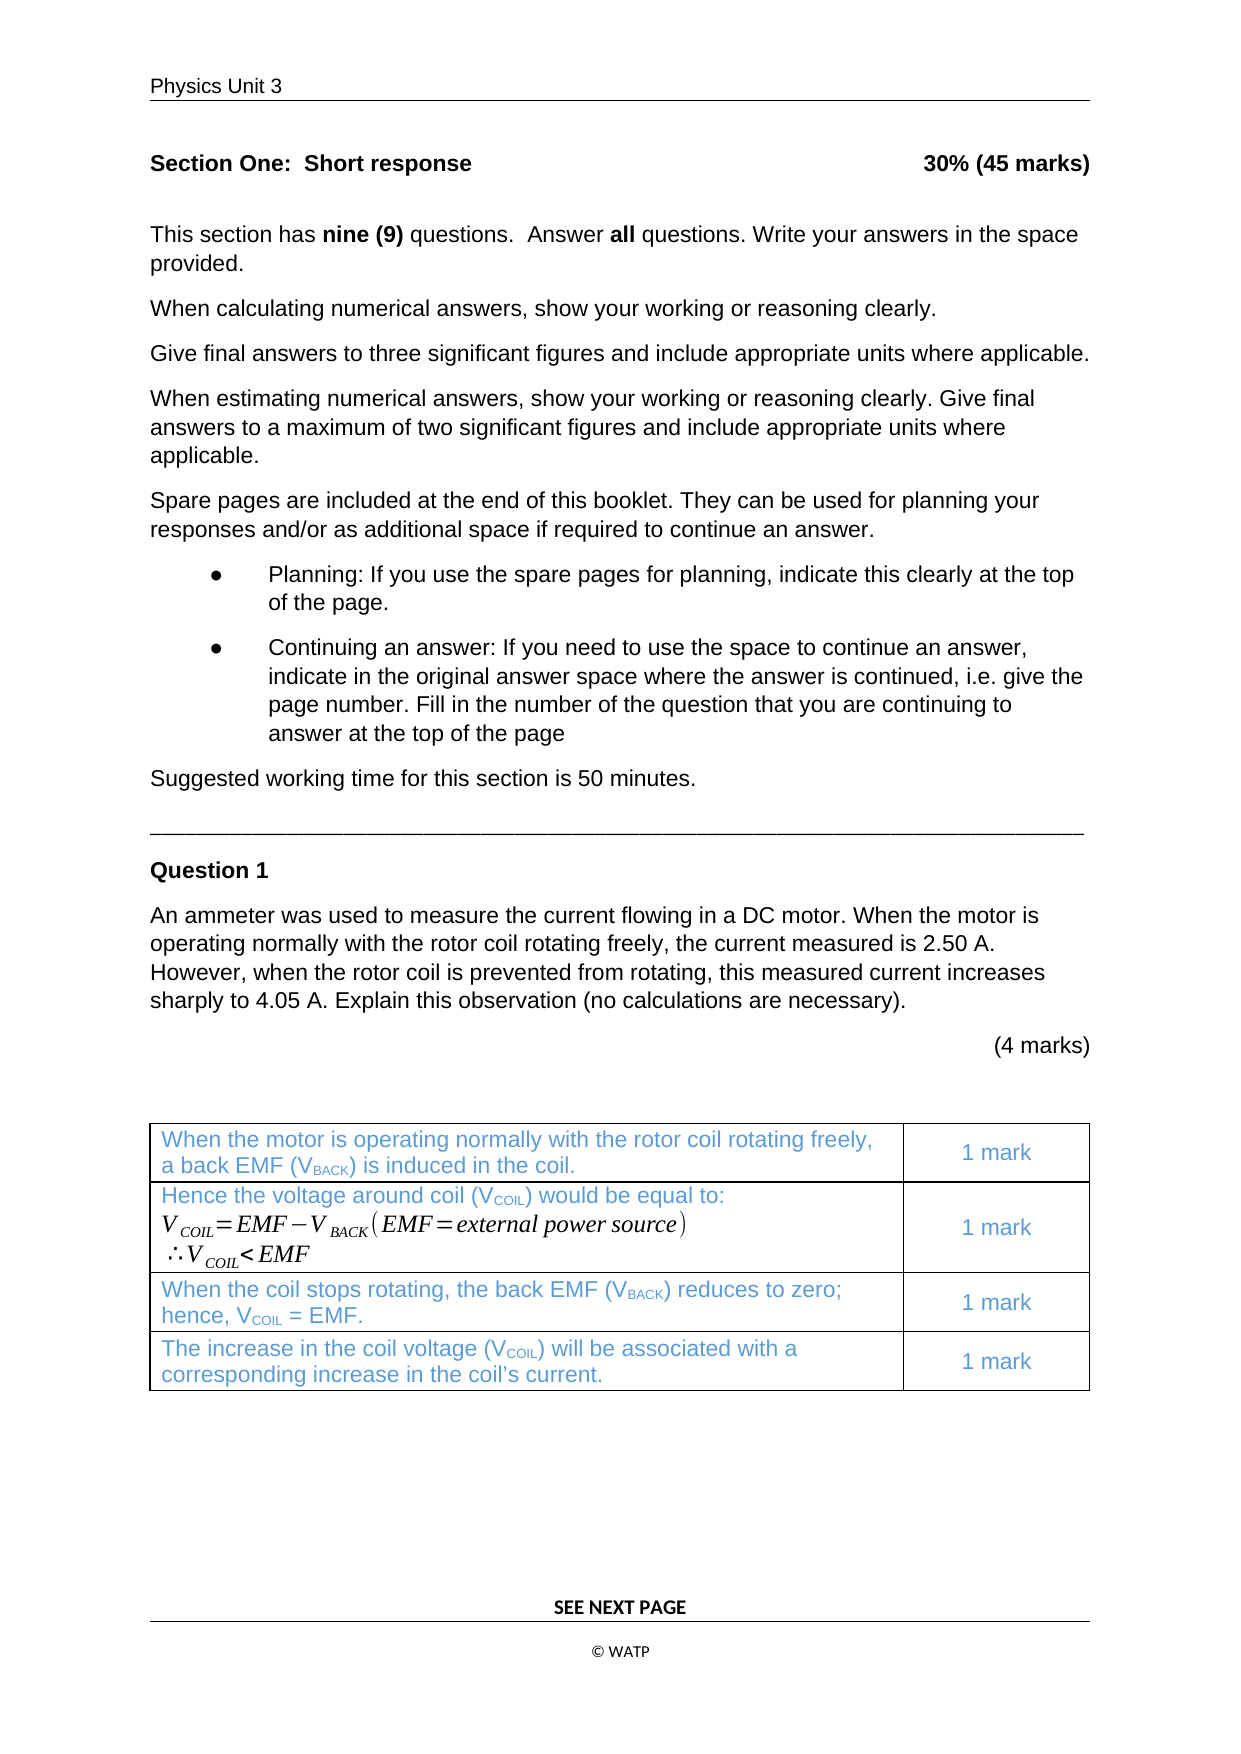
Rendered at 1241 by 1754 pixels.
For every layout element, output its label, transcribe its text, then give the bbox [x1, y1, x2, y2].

text Section One: Short response 30% (45 marks) [150, 150, 1090, 176]
table_cell 1 mark [904, 1332, 1089, 1390]
text This section has nine (9) questions. Answer all questions. Write your answers in the space provided. [150, 221, 1090, 276]
text __________________________________________________________________________________ [150, 810, 1090, 838]
table_cell When the coil stops rotating, the back EMF (VBACK) reduces to zero; hence, VCOIL = EMF. [151, 1273, 903, 1331]
table_cell The increase in the coil voltage (VCOIL) will be associated with a corresponding increase in the coil’s current. [151, 1332, 903, 1390]
text When calculating numerical answers, show your working or reasoning clearly. [150, 295, 1090, 321]
text An ammeter was used to measure the current flowing in a DC motor. When the motor is operating normally with the rotor coil rotating freely, the current measured is 2.50 A. However, when the rotor coil is prevented from rotating, this measured current increases sharply to 4.05 A. Explain this observation (no calculations are necessary). [150, 902, 1090, 1013]
text Give final answers to three significant figures and include appropriate units where applicable. [150, 340, 1090, 366]
text Spare pages are included at the end of this booklet. They can be used for planning your responses and/or as additional space if required to continue an answer. [150, 487, 1090, 542]
text ● Planning: If you use the spare pages for planning, indicate this clearly at the top of the page. [209, 561, 1090, 616]
table_cell 1 mark [904, 1273, 1089, 1331]
table_cell 1 mark [904, 1183, 1089, 1272]
text Question 1 [150, 857, 1090, 883]
table_cell Hence the voltage around coil (VCOIL) would be equal to: [151, 1183, 903, 1272]
table_header When the motor is operating normally with the rotor coil rotating freely, a back EMF (VBACK) is induced in the coil. [151, 1124, 903, 1181]
text (4 marks) [150, 1032, 1090, 1058]
text ● Continuing an answer: If you need to use the space to continue an answer, indicate in the original answer space where the answer is continued, i.e. give the page number. Fill in the number of the question that you are continuing to answer at the top of the page [209, 634, 1090, 746]
table_header 1 mark [904, 1124, 1089, 1181]
text Suggested working time for this section is 50 minutes. [150, 765, 1090, 791]
text When estimating numerical answers, show your working or reasoning clearly. Give final answers to a maximum of two significant figures and include appropriate units where applicable. [150, 385, 1090, 468]
